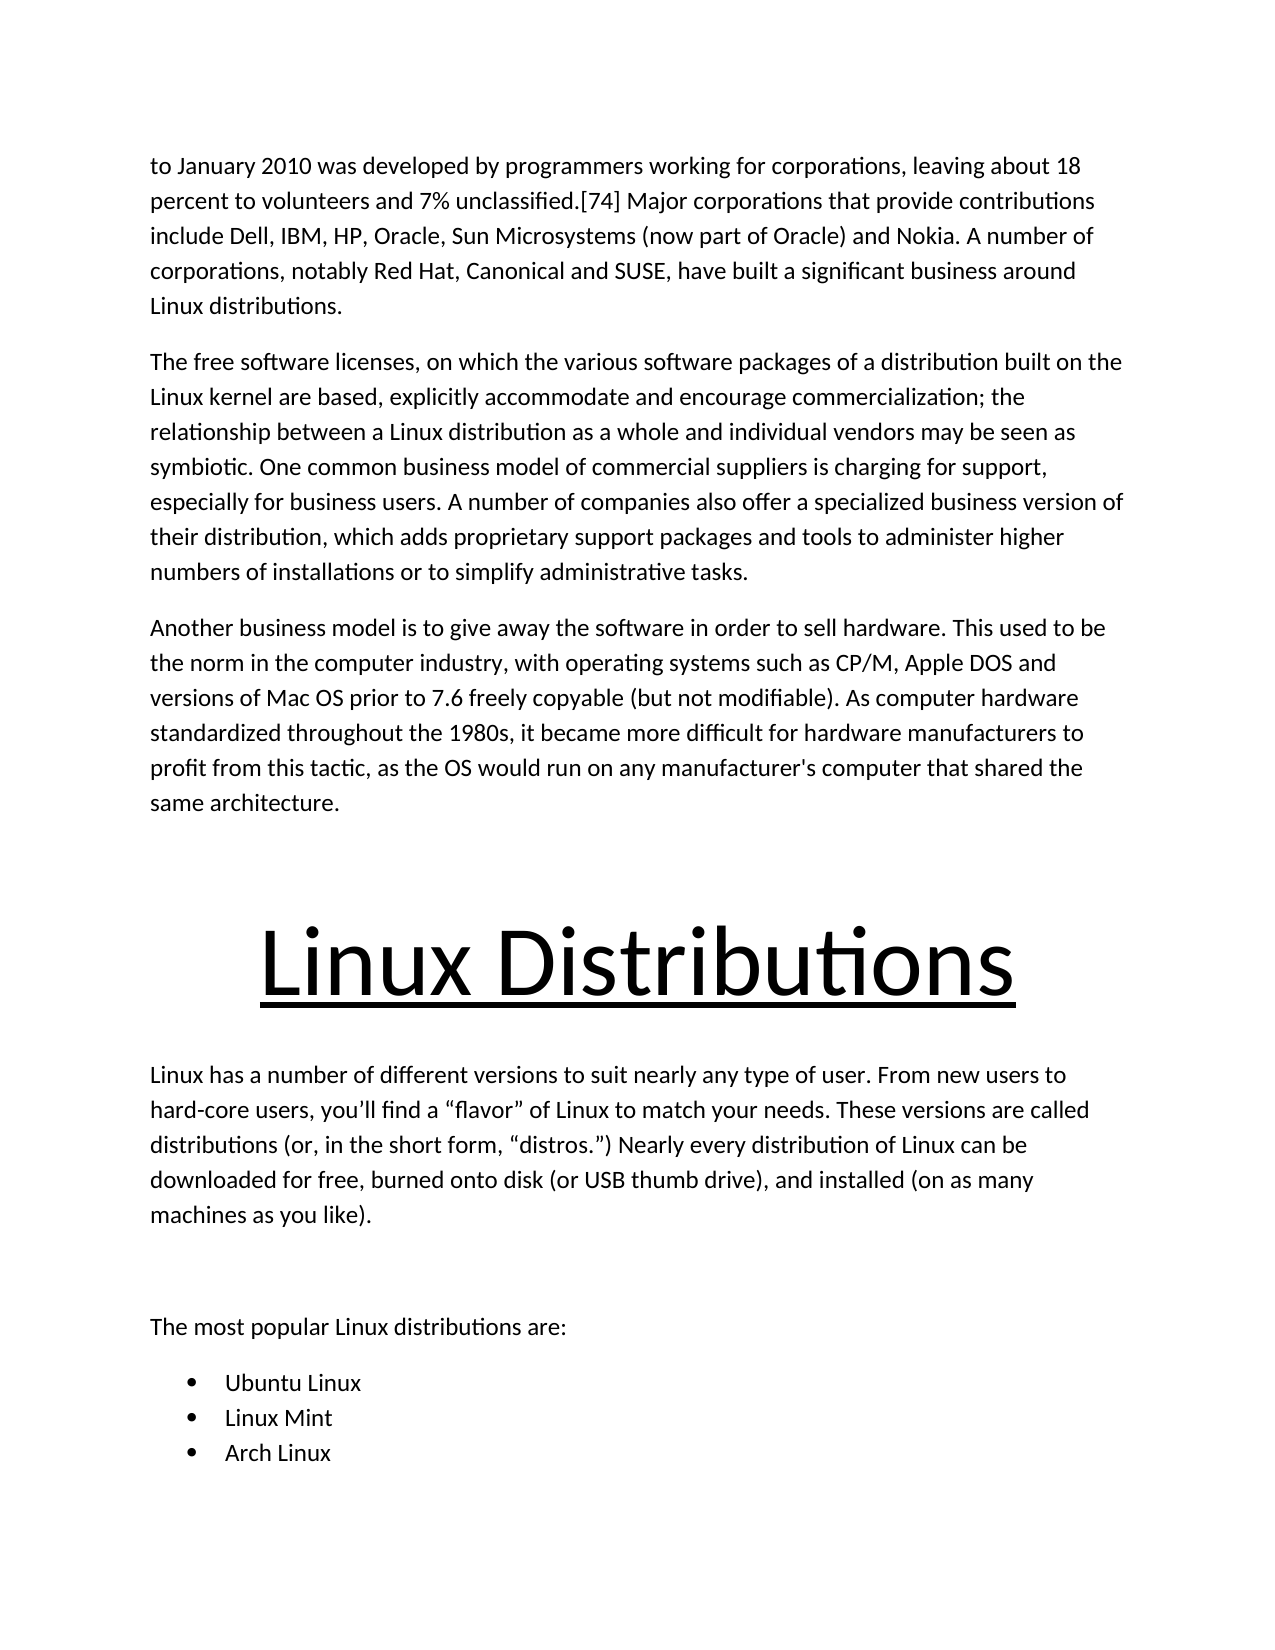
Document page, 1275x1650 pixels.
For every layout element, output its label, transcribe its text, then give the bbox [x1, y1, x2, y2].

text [150, 150, 1125, 321]
list Ubuntu Linux [187, 1367, 1125, 1397]
text The free software licenses, on which the various software packages of a distribution built on the Linux kernel are based, explicitly accommodate and encourage commercialization; the relationship between a Linux distribution as a whole and individual vendors may be seen as symbiotic. One common business model of commercial suppliers is charging for support, especially for business users. A number of companies also offer a specialized business version of their distribution, which adds proprietary support packages and tools to administer higher numbers of installations or to simplify administrative tasks. [150, 346, 1125, 586]
text Another business model is to give away the software in order to sell hardware. This used to be the norm in the computer industry, with operating systems such as CP/M, Apple DOS and versions of Mac OS prior to 7.6 freely copyable (but not modifiable). As computer hardware standardized throughout the 1980s, it became more difficult for hardware manufacturers to profit from this tactic, as the OS would run on any manufacturer's computer that shared the same architecture. [150, 612, 1125, 817]
text Linux Distributions [150, 898, 1125, 1020]
list Linux Mint [187, 1402, 1125, 1432]
list Arch Linux [187, 1437, 1125, 1467]
text The most popular Linux distributions are: [150, 1311, 1125, 1342]
text Linux has a number of different versions to suit nearly any type of user. From new users to hard-core users, you’ll find a “flavor” of Linux to match your needs. These versions are called distributions (or, in the short form, “distros.”) Nearly every distribution of Linux can be downloaded for free, burned onto disk (or USB thumb drive), and installed (on as many machines as you like). [150, 1059, 1125, 1230]
